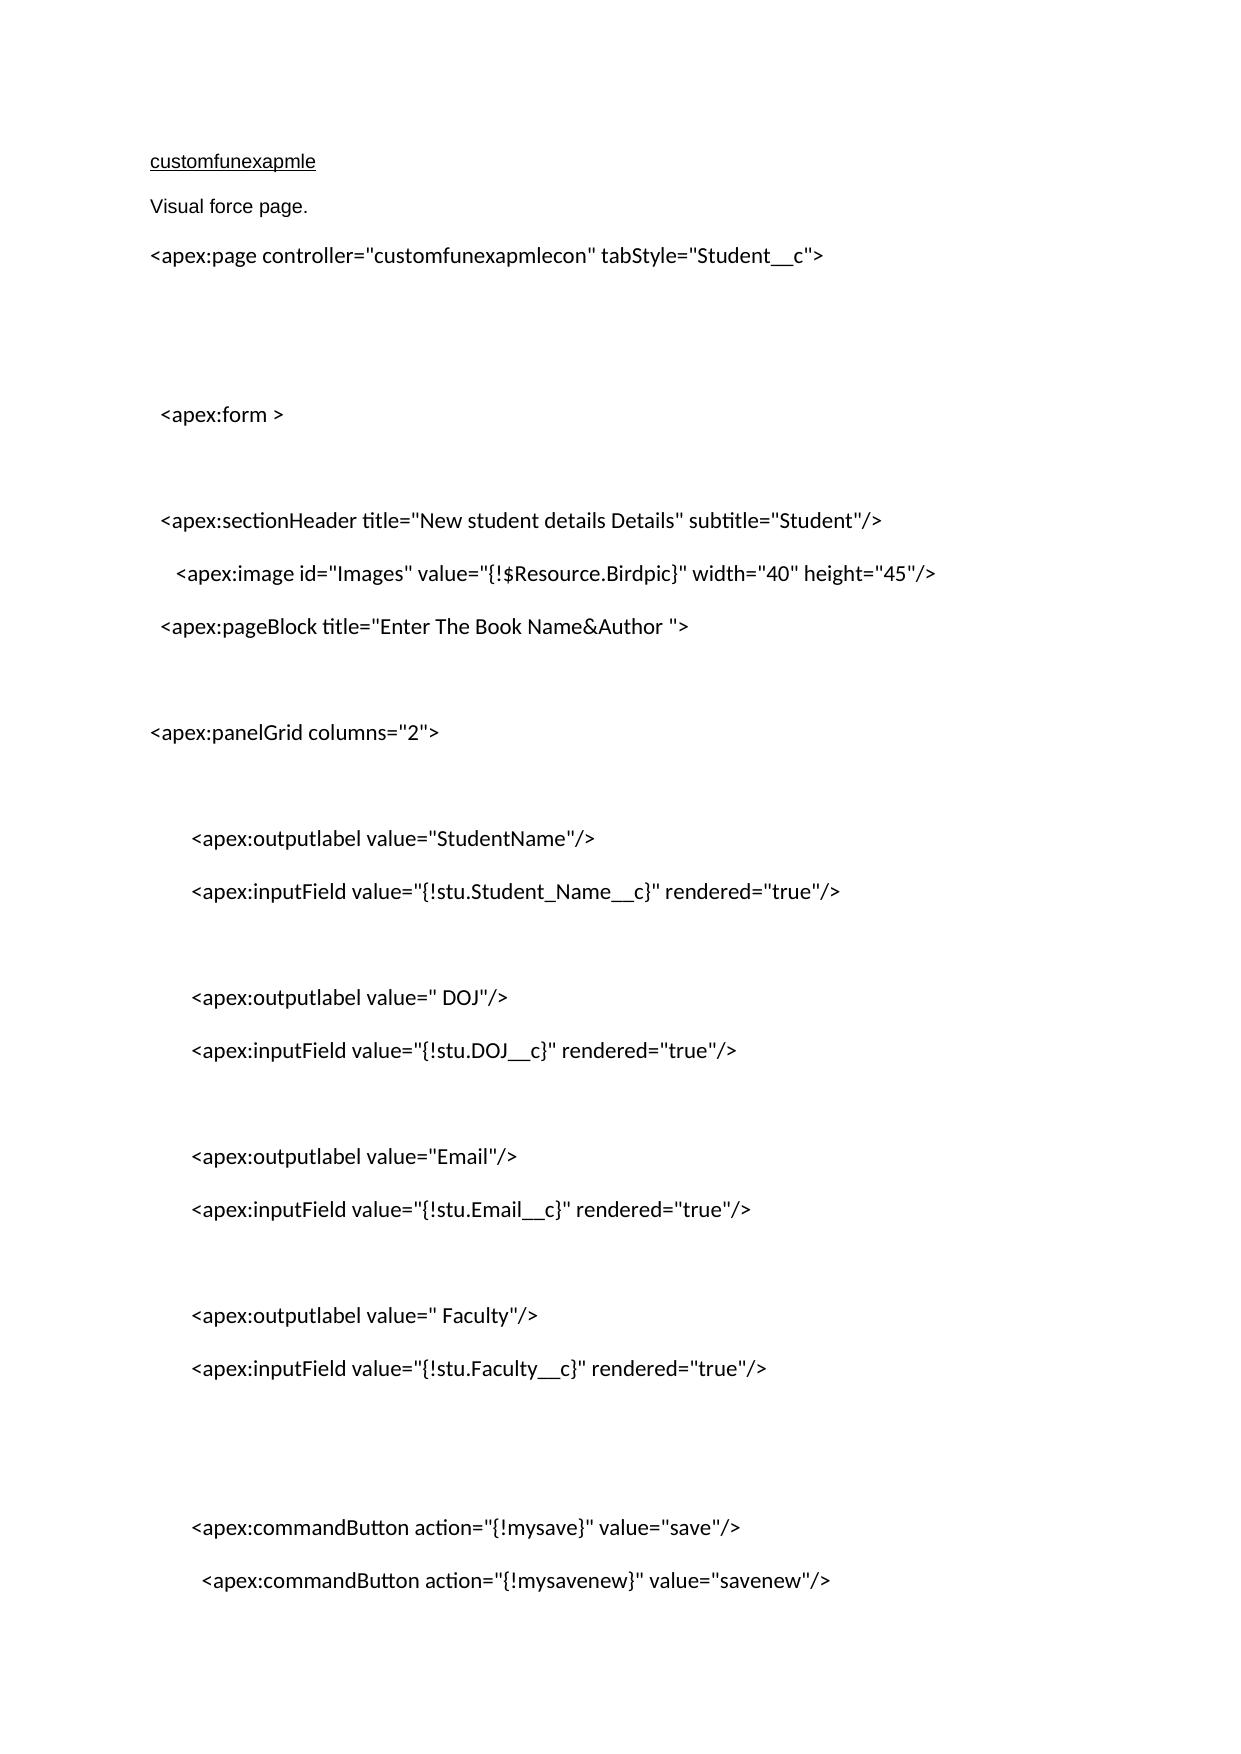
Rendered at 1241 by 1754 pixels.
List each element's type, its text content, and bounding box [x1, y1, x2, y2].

text <apex:outputlabel value=" DOJ"/> [150, 983, 1090, 1011]
text <apex:pageBlock title="Enter The Book Name&Author "> [150, 612, 1090, 640]
text <apex:page controller="customfunexapmlecon" tabStyle="Student__c"> [150, 241, 1090, 269]
text <apex:outputlabel value="StudentName"/> [150, 824, 1090, 852]
text <apex:form > [150, 400, 1090, 428]
text <apex:commandButton action="{!mysave}" value="save"/> [150, 1513, 1090, 1541]
text <apex:outputlabel value="Email"/> [150, 1142, 1090, 1170]
text Visual force page. [150, 195, 1090, 218]
text <apex:outputlabel value=" Faculty"/> [150, 1301, 1090, 1329]
text <apex:commandButton action="{!mysavenew}" value="savenew"/> [150, 1566, 1090, 1594]
text <apex:sectionHeader title="New student details Details" subtitle="Student"/> [150, 506, 1090, 534]
text <apex:image id="Images" value="{!$Resource.Birdpic}" width="40" height="45"/> [150, 559, 1090, 587]
text <apex:inputField value="{!stu.Student_Name__c}" rendered="true"/> [150, 877, 1090, 905]
text <apex:inputField value="{!stu.DOJ__c}" rendered="true"/> [150, 1036, 1090, 1064]
text <apex:panelGrid columns="2"> [150, 718, 1090, 746]
text <apex:inputField value="{!stu.Email__c}" rendered="true"/> [150, 1195, 1090, 1223]
text <apex:inputField value="{!stu.Faculty__c}" rendered="true"/> [150, 1354, 1090, 1382]
text customfunexapmle [150, 150, 1090, 173]
